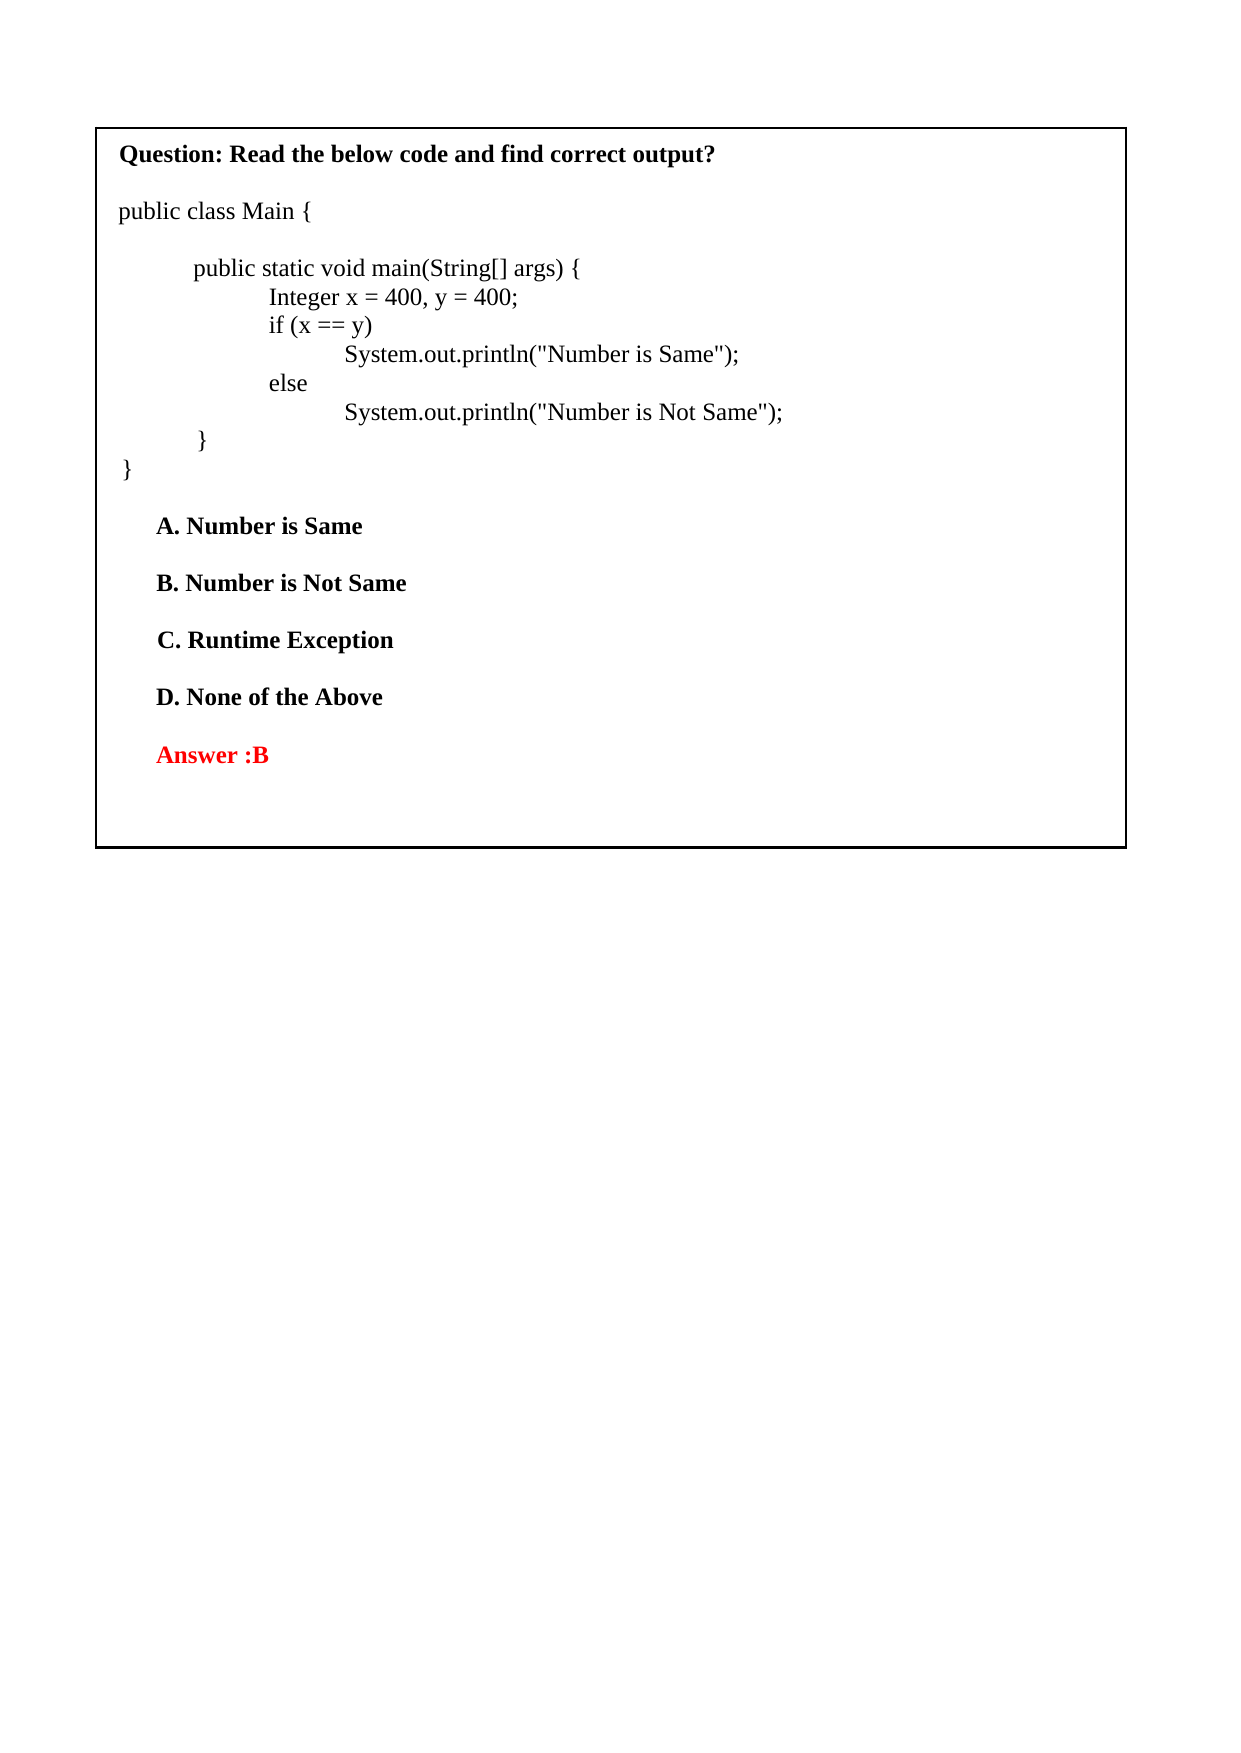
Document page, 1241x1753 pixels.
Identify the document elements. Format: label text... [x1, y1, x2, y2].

table_cell Question: Read the below code and find correct output? public class Main { public static void main(String[] args) { Integer x = 400, y = 400; if (x == y) System.out.println("Number is Same"); else System.out.println("Number is Not Same"); } } A. Number is Same B. Number is Not Same C. Runtime Exception D. None of the Above Answer :B [97, 129, 1125, 846]
